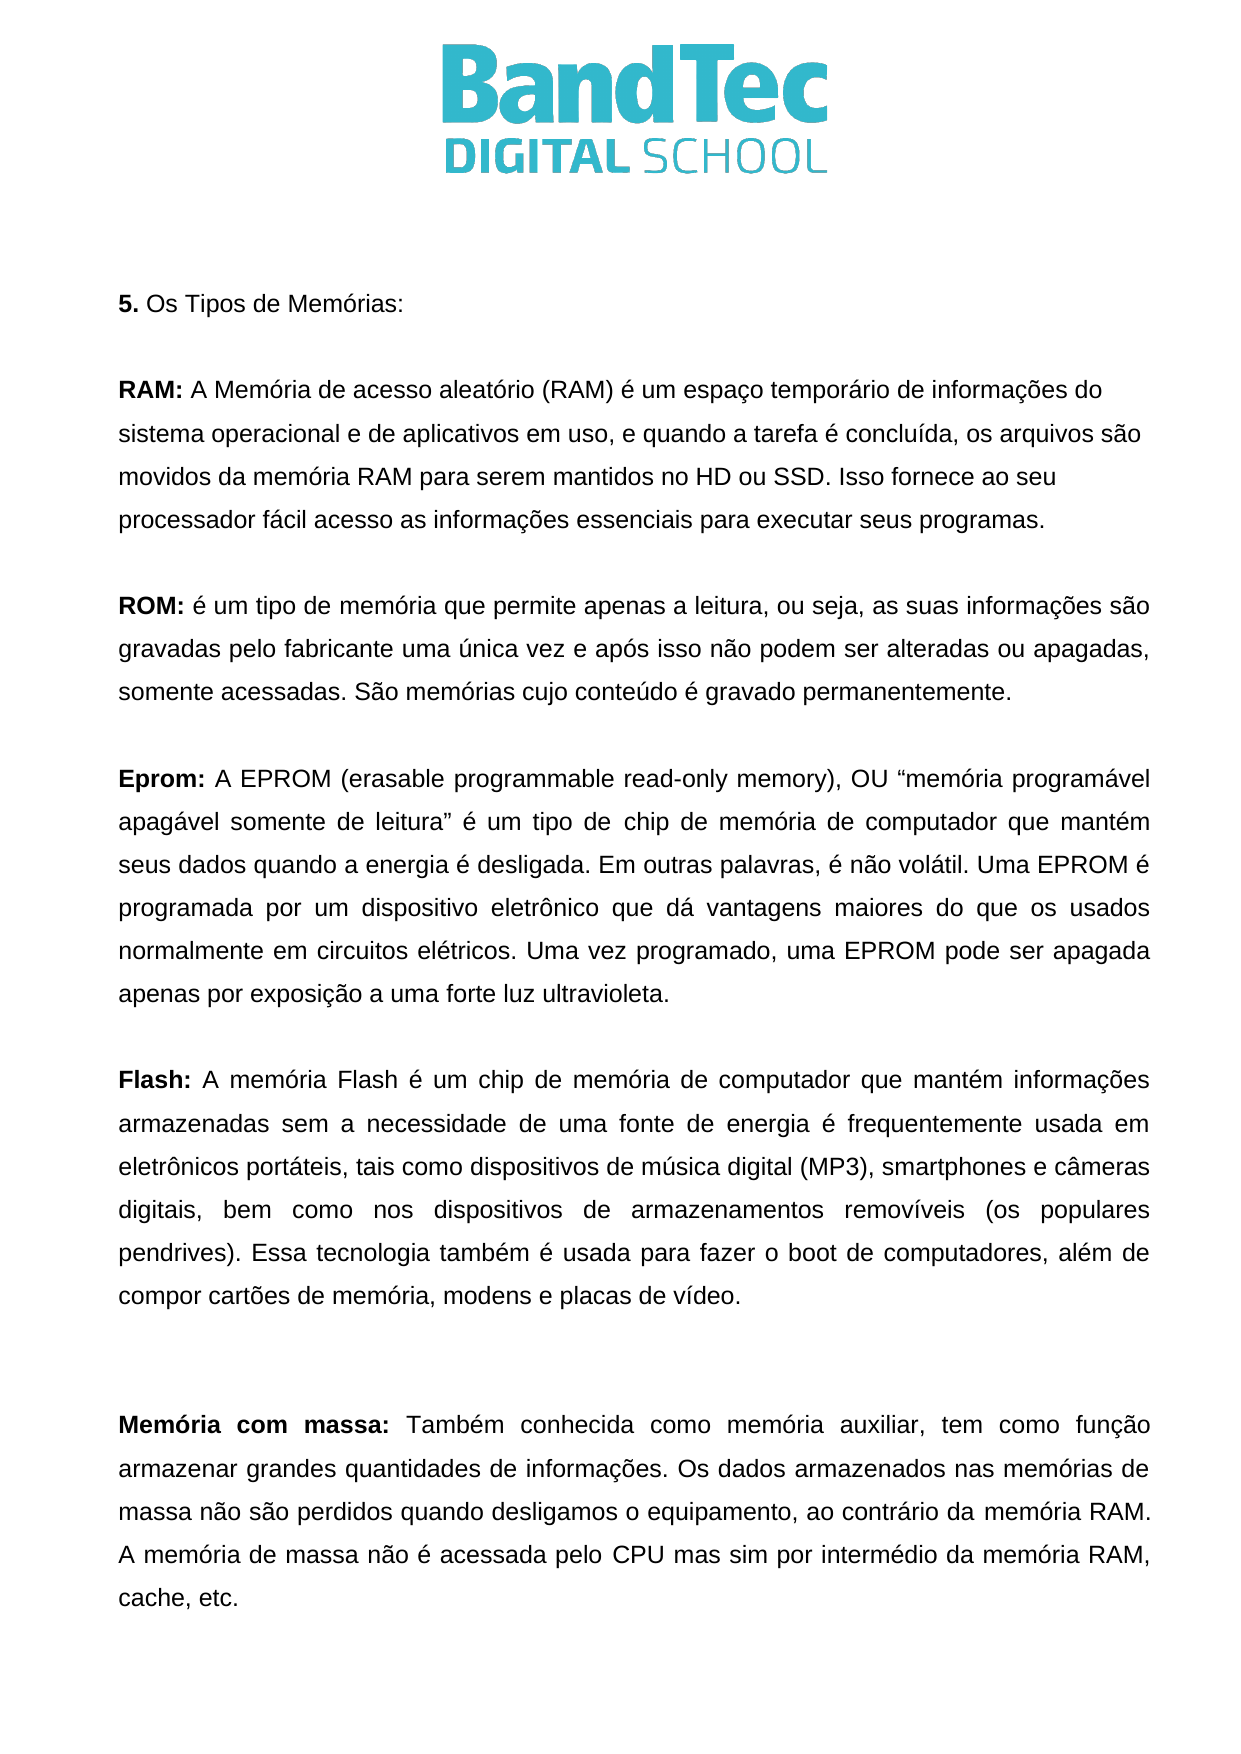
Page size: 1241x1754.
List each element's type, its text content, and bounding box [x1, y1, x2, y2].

picture [442, 44, 828, 187]
text Memória com massa: Também conhecida como memória auxiliar, tem como função armazenar grandes quantidades de informações. Os dados armazenados nas memórias de massa não são perdidos quando desligamos o equipamento, ao contrário da memória RAM. A memória de massa não é acessada pelo CPU mas sim por intermédio da memória RAM, cache, etc. [118, 1410, 1152, 1612]
text RAM: A Memória de acesso aleatório (RAM) é um espaço temporário de informações do sistema operacional e de aplicativos em uso, e quando a tarefa é concluída, os arquivos são movidos da memória RAM para serem mantidos no HD ou SSD. Isso fornece ao seu processador fácil acesso as informações essenciais para executar seus programas. [118, 375, 1152, 533]
text Eprom: A EPROM (erasable programmable read-only memory), OU “memória programável apagável somente de leitura” é um tipo de chip de memória de computador que mantém seus dados quando a energia é desligada. Em outras palavras, é não volátil. Uma EPROM é programada por um dispositivo eletrônico que dá vantagens maiores do que os usados normalmente em circuitos elétricos. Uma vez programado, uma EPROM pode ser apagada apenas por exposição a uma forte luz ultravioleta. [118, 763, 1152, 1008]
text Flash: A memória Flash é um chip de memória de computador que mantém informações armazenadas sem a necessidade de uma fonte de energia é frequentemente usada em eletrônicos portáteis, tais como dispositivos de música digital (MP3), smartphones e câmeras digitais, bem como nos dispositivos de armazenamentos removíveis (os populares pendrives). Essa tecnologia também é usada para fazer o boot de computadores, além de compor cartões de memória, modens e placas de vídeo. [118, 1065, 1152, 1310]
text ROM: é um tipo de memória que permite apenas a leitura, ou seja, as suas informações são gravadas pelo fabricante uma única vez e após isso não podem ser alteradas ou apagadas, somente acessadas. São memórias cujo conteúdo é gravado permanentemente. [118, 591, 1152, 706]
text 5. Os Tipos de Memórias: [118, 289, 1152, 318]
